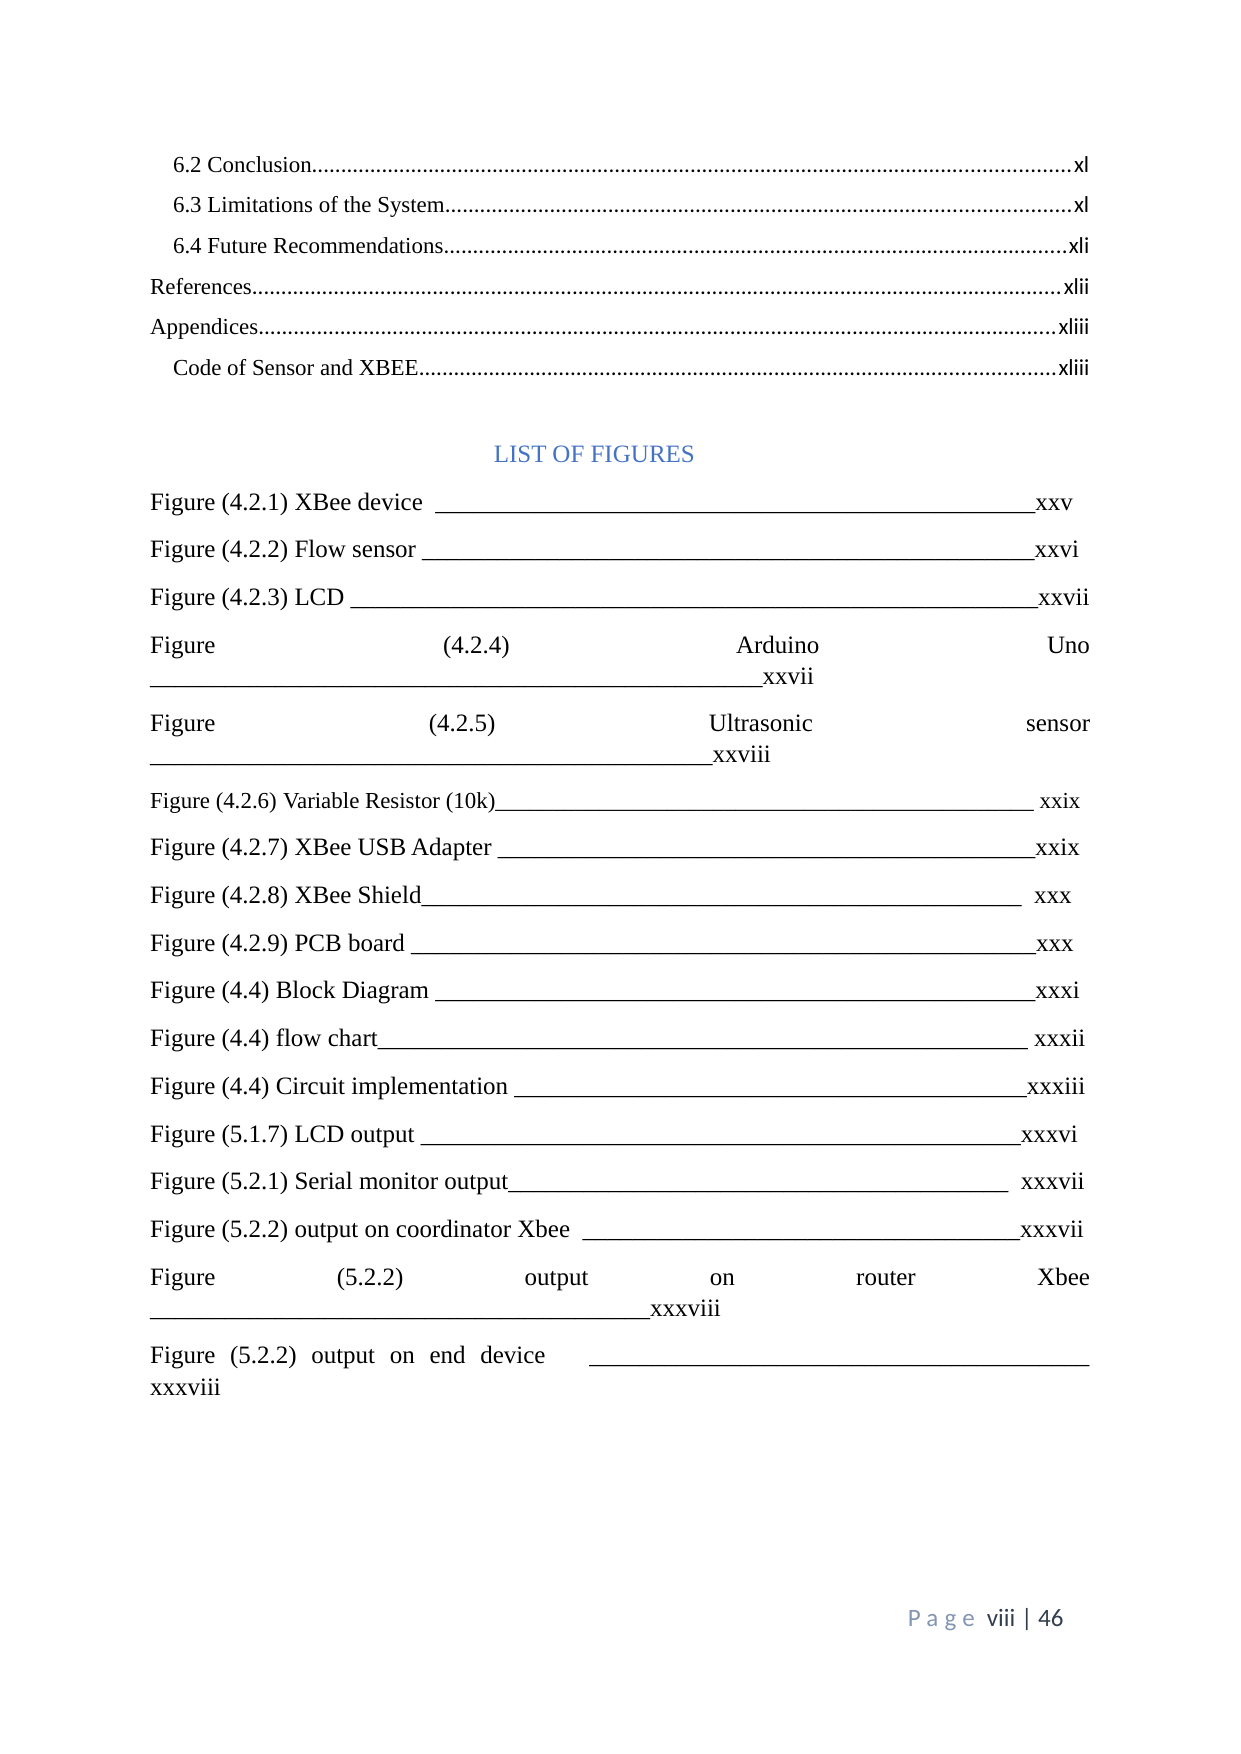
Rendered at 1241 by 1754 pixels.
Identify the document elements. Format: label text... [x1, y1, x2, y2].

text Figure (5.1.7) LCD output ________________________________________________xxxvi [150, 1119, 1090, 1147]
text Figure (4.4) Circuit implementation _________________________________________xxxiii [150, 1071, 1090, 1100]
text Figure (5.2.2) output on end device ________________________________________ xxxviii [150, 1341, 1090, 1400]
text Figure (5.2.1) Serial monitor output________________________________________ xxxvii [150, 1166, 1090, 1195]
text Figure (4.2.4) Arduino Uno _________________________________________________xxvii [150, 630, 1090, 689]
text Figure (4.2.1) XBee device ________________________________________________xxv [150, 487, 1090, 515]
text Figure (4.4) flow chart____________________________________________________ xxxii [150, 1023, 1090, 1052]
text Figure (5.2.2) output on coordinator Xbee ___________________________________xxxvii [150, 1214, 1090, 1243]
text Figure (4.2.6) Variable Resistor (10k)_______________________________________________ xxix [150, 787, 1090, 813]
text LIST OF FIGURES [150, 439, 1090, 468]
text Figure (4.2.5) Ultrasonic sensor _____________________________________________xxviii [150, 708, 1090, 768]
text Figure (4.2.2) Flow sensor _________________________________________________xxvi [150, 534, 1090, 563]
text Figure (4.2.9) PCB board __________________________________________________xxx [150, 928, 1090, 957]
text Figure (4.2.7) XBee USB Adapter ___________________________________________xxix [150, 832, 1090, 861]
text Figure (4.2.3) LCD _______________________________________________________xxvii [150, 582, 1090, 611]
text Figure (4.4) Block Diagram ________________________________________________xxxi [150, 976, 1090, 1004]
text Figure (4.2.8) XBee Shield________________________________________________ xxx [150, 880, 1090, 909]
text Figure (5.2.2) output on router Xbee ________________________________________xxxviii [150, 1262, 1090, 1322]
